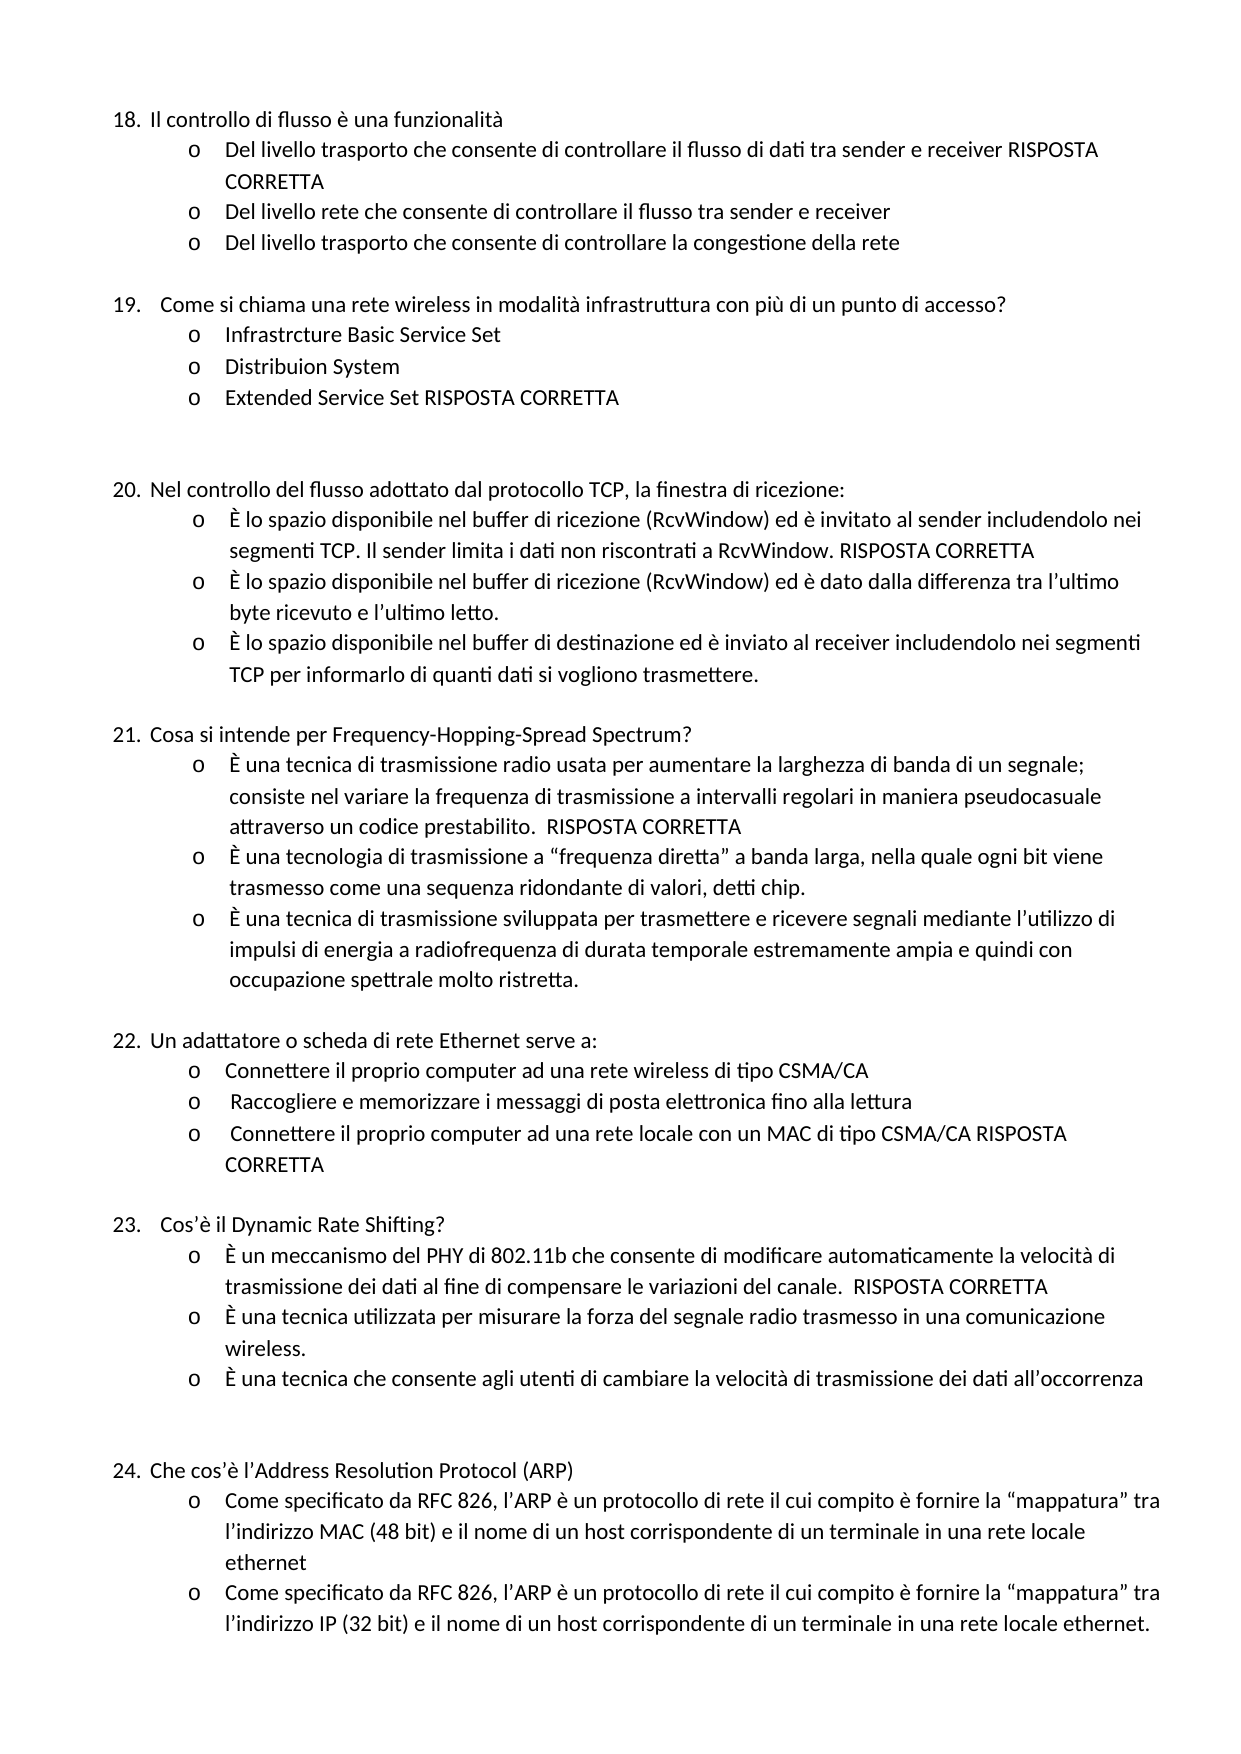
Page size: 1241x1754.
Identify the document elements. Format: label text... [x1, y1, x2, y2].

list Connettere il proprio computer ad una rete wireless di tipo CSMA/CA [187, 1056, 1165, 1085]
list Cos’è il Dynamic Rate Shifting? [112, 1211, 1165, 1239]
list Come specificato da RFC 826, l’ARP è un protocollo di rete il cui compito è fornire la “mappatura” tra l’indirizzo MAC (48 bit) e il nome di un host corrispondente di un terminale in una rete locale ethernet [187, 1486, 1165, 1576]
list Connettere il proprio computer ad una rete locale con un MAC di tipo CSMA/CA RISPOSTA CORRETTA [187, 1119, 1165, 1178]
list Un adattatore o scheda di rete Ethernet serve a: [112, 1026, 1165, 1054]
list È una tecnica di trasmissione radio usata per aumentare la larghezza di banda di un segnale; consiste nel variare la frequenza di trasmissione a intervalli regolari in maniera pseudocasuale attraverso un codice prestabilito. RISPOSTA CORRETTA [192, 750, 1165, 840]
list Del livello trasporto che consente di controllare la congestione della rete [187, 228, 1165, 258]
list È lo spazio disponibile nel buffer di destinazione ed è inviato al receiver includendolo nei segmenti TCP per informarlo di quanti dati si vogliono trasmettere. [192, 628, 1165, 688]
list Infrastrcture Basic Service Set [187, 320, 1165, 349]
list È una tecnica utilizzata per misurare la forza del segnale radio trasmesso in una comunicazione wireless. [187, 1302, 1165, 1362]
list È una tecnica che consente agli utenti di cambiare la velocità di trasmissione dei dati all’occorrenza [187, 1364, 1165, 1393]
list Nel controllo del flusso adottato dal protocollo TCP, la finestra di ricezione: [112, 475, 1165, 503]
list Del livello trasporto che consente di controllare il flusso di dati tra sender e receiver RISPOSTA CORRETTA [187, 135, 1165, 195]
list È un meccanismo del PHY di 802.11b che consente di modificare automaticamente la velocità di trasmissione dei dati al fine di compensare le variazioni del canale. RISPOSTA CORRETTA [187, 1241, 1165, 1300]
list È lo spazio disponibile nel buffer di ricezione (RcvWindow) ed è dato dalla differenza tra l’ultimo byte ricevuto e l’ultimo letto. [192, 567, 1165, 626]
list Raccogliere e memorizzare i messaggi di posta elettronica fino alla lettura [187, 1087, 1165, 1117]
list È lo spazio disponibile nel buffer di ricezione (RcvWindow) ed è invitato al sender includendolo nei segmenti TCP. Il sender limita i dati non riscontrati a RcvWindow. RISPOSTA CORRETTA [192, 505, 1165, 565]
list È una tecnologia di trasmissione a “frequenza diretta” a banda larga, nella quale ogni bit viene trasmesso come una sequenza ridondante di valori, detti chip. [192, 842, 1165, 902]
list Del livello rete che consente di controllare il flusso tra sender e receiver [187, 197, 1165, 226]
list Distribuion System [187, 352, 1165, 381]
list Cosa si intende per Frequency-Hopping-Spread Spectrum? [112, 720, 1165, 748]
list Il controllo di flusso è una funzionalità [112, 105, 1165, 133]
list Extended Service Set RISPOSTA CORRETTA [187, 383, 1165, 412]
list È una tecnica di trasmissione sviluppata per trasmettere e ricevere segnali mediante l’utilizzo di impulsi di energia a radiofrequenza di durata temporale estremamente ampia e quindi con occupazione spettrale molto ristretta. [192, 904, 1165, 993]
list Come si chiama una rete wireless in modalità infrastruttura con più di un punto di accesso? [112, 290, 1165, 318]
list Come specificato da RFC 826, l’ARP è un protocollo di rete il cui compito è fornire la “mappatura” tra l’indirizzo IP (32 bit) e il nome di un host corrispondente di un terminale in una rete locale ethernet. [187, 1578, 1165, 1637]
list Che cos’è l’Address Resolution Protocol (ARP) [112, 1456, 1165, 1484]
